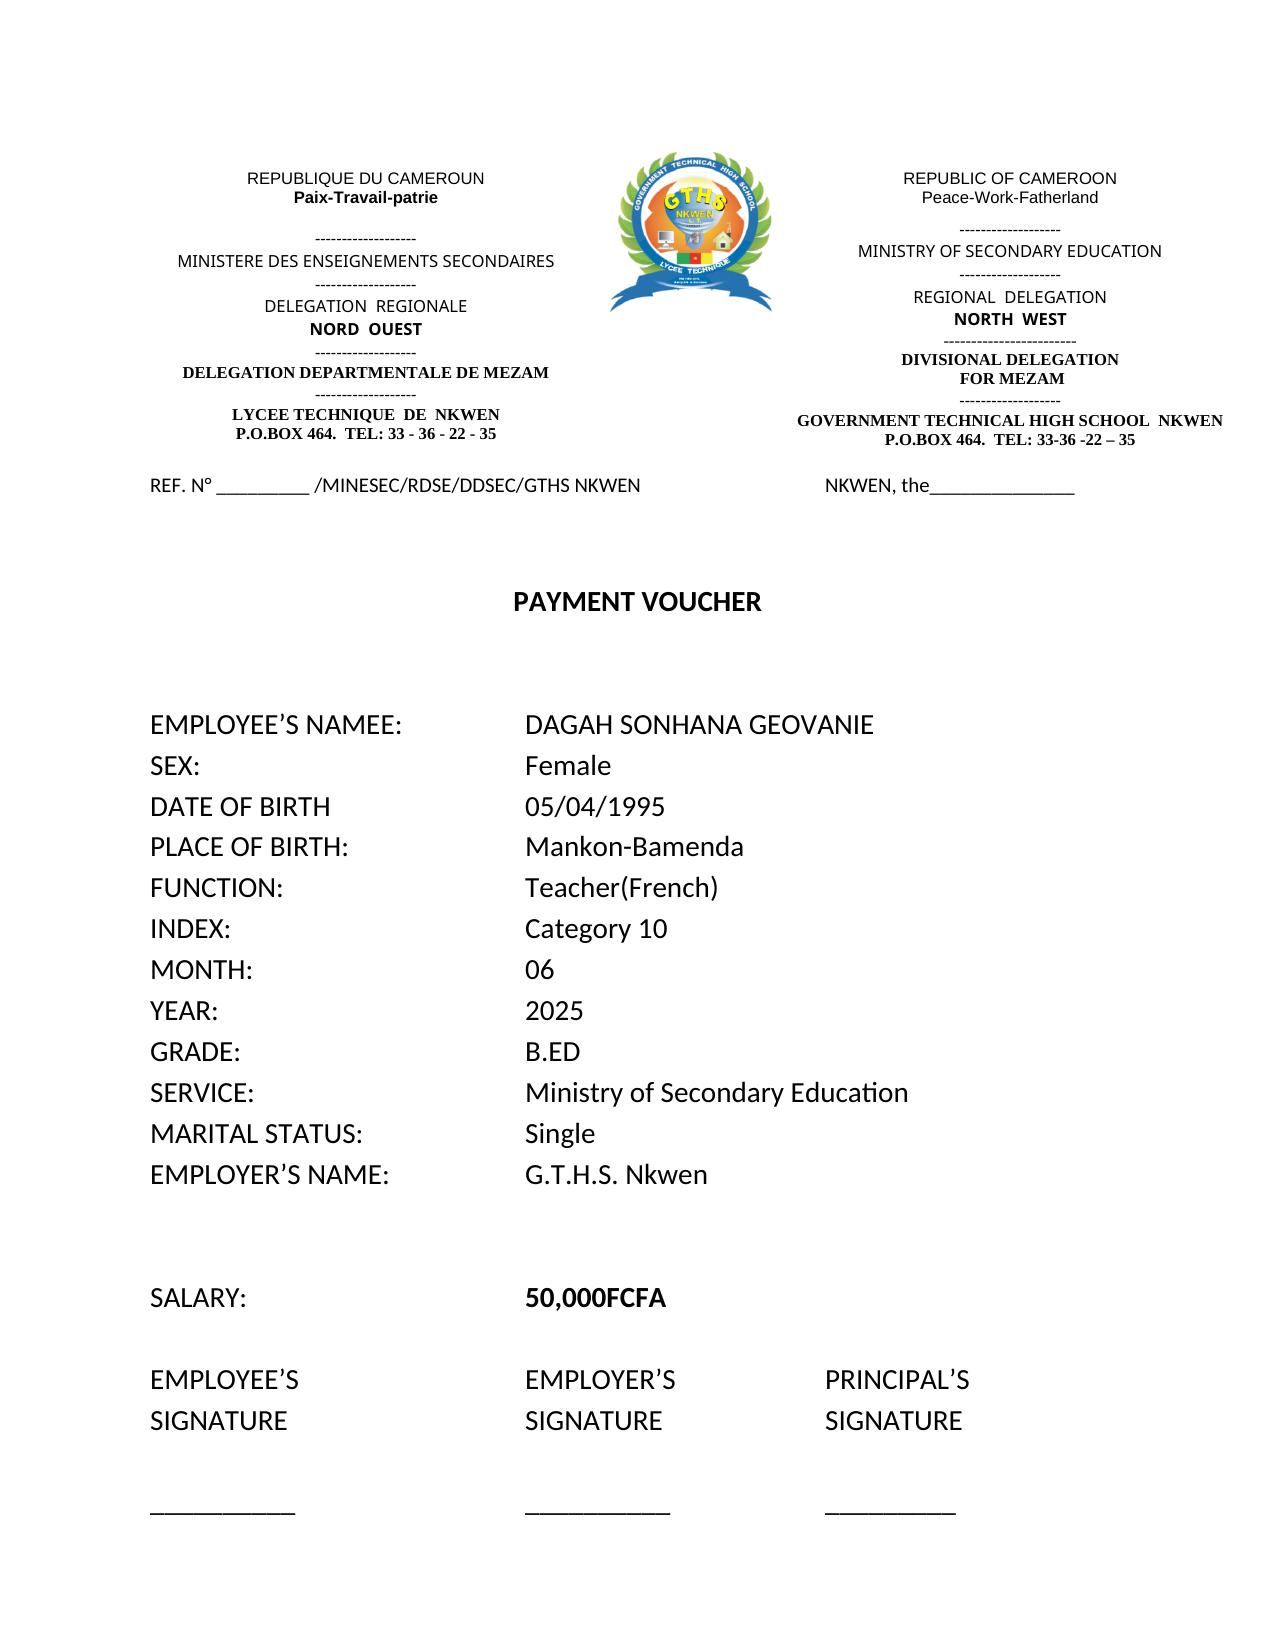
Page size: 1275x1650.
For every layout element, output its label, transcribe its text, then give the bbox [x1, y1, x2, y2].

table_header REPUBLIC OF CAMEROON Peace-Work-Fatherland ------------------- MINISTRY OF SECONDARY EDUCATION ------------------- REGIONAL DELEGATION NORTH WEST ------------------------ DIVISIONAL DELEGATION FOR MEZAM ------------------- GOVERNMENT TECHNICAL HIGH SCHOOL NKWEN P.O.BOX 464. TEL: 33-36 -22 – 35 [779, 150, 1242, 472]
text EMPLOYER’S NAME: G.T.H.S. Nkwen [150, 1156, 1125, 1192]
text PLACE OF BIRTH: Mankon-Bamenda [150, 828, 1125, 864]
text EMPLOYEE’S EMPLOYER’S PRINCIPAL’S [150, 1361, 1125, 1396]
picture [607, 150, 772, 313]
subtitle REF. N° _________ /MINESEC/RDSE/DDSEC/GTHS NKWEN NKWEN, the______________ [150, 472, 1125, 497]
text DATE OF BIRTH 05/04/1995 [150, 788, 1125, 823]
text GRADE: B.ED [150, 1033, 1125, 1069]
table_header [600, 150, 778, 472]
text INDEX: Category 10 [150, 910, 1125, 946]
text MARITAL STATUS: Single [150, 1115, 1125, 1151]
table_header REPUBLIQUE DU CAMEROUN Paix-Travail-patrie ------------------- MINISTERE DES ENSEIGNEMENTS SECONDAIRES ------------------- DELEGATION REGIONALE NORD OUEST ------------------- DELEGATION DEPARTMENTALE DE MEZAM ------------------- LYCEE TECHNIQUE DE NKWEN P.O.BOX 464. TEL: 33 - 36 - 22 - 35 [131, 150, 600, 472]
text __________ __________ _________ [150, 1483, 1125, 1519]
text EMPLOYEE’S NAMEE: DAGAH SONHANA GEOVANIE [150, 706, 1125, 741]
text SALARY: 50,000FCFA [150, 1279, 1125, 1314]
text YEAR: 2025 [150, 992, 1125, 1028]
text SERVICE: Ministry of Secondary Education [150, 1074, 1125, 1110]
text PAYMENT VOUCHER [150, 583, 1125, 618]
text MONTH: 06 [150, 951, 1125, 987]
text SIGNATURE SIGNATURE SIGNATURE [150, 1402, 1125, 1437]
text FUNCTION: Teacher(French) [150, 869, 1125, 905]
text SEX: Female [150, 747, 1125, 782]
